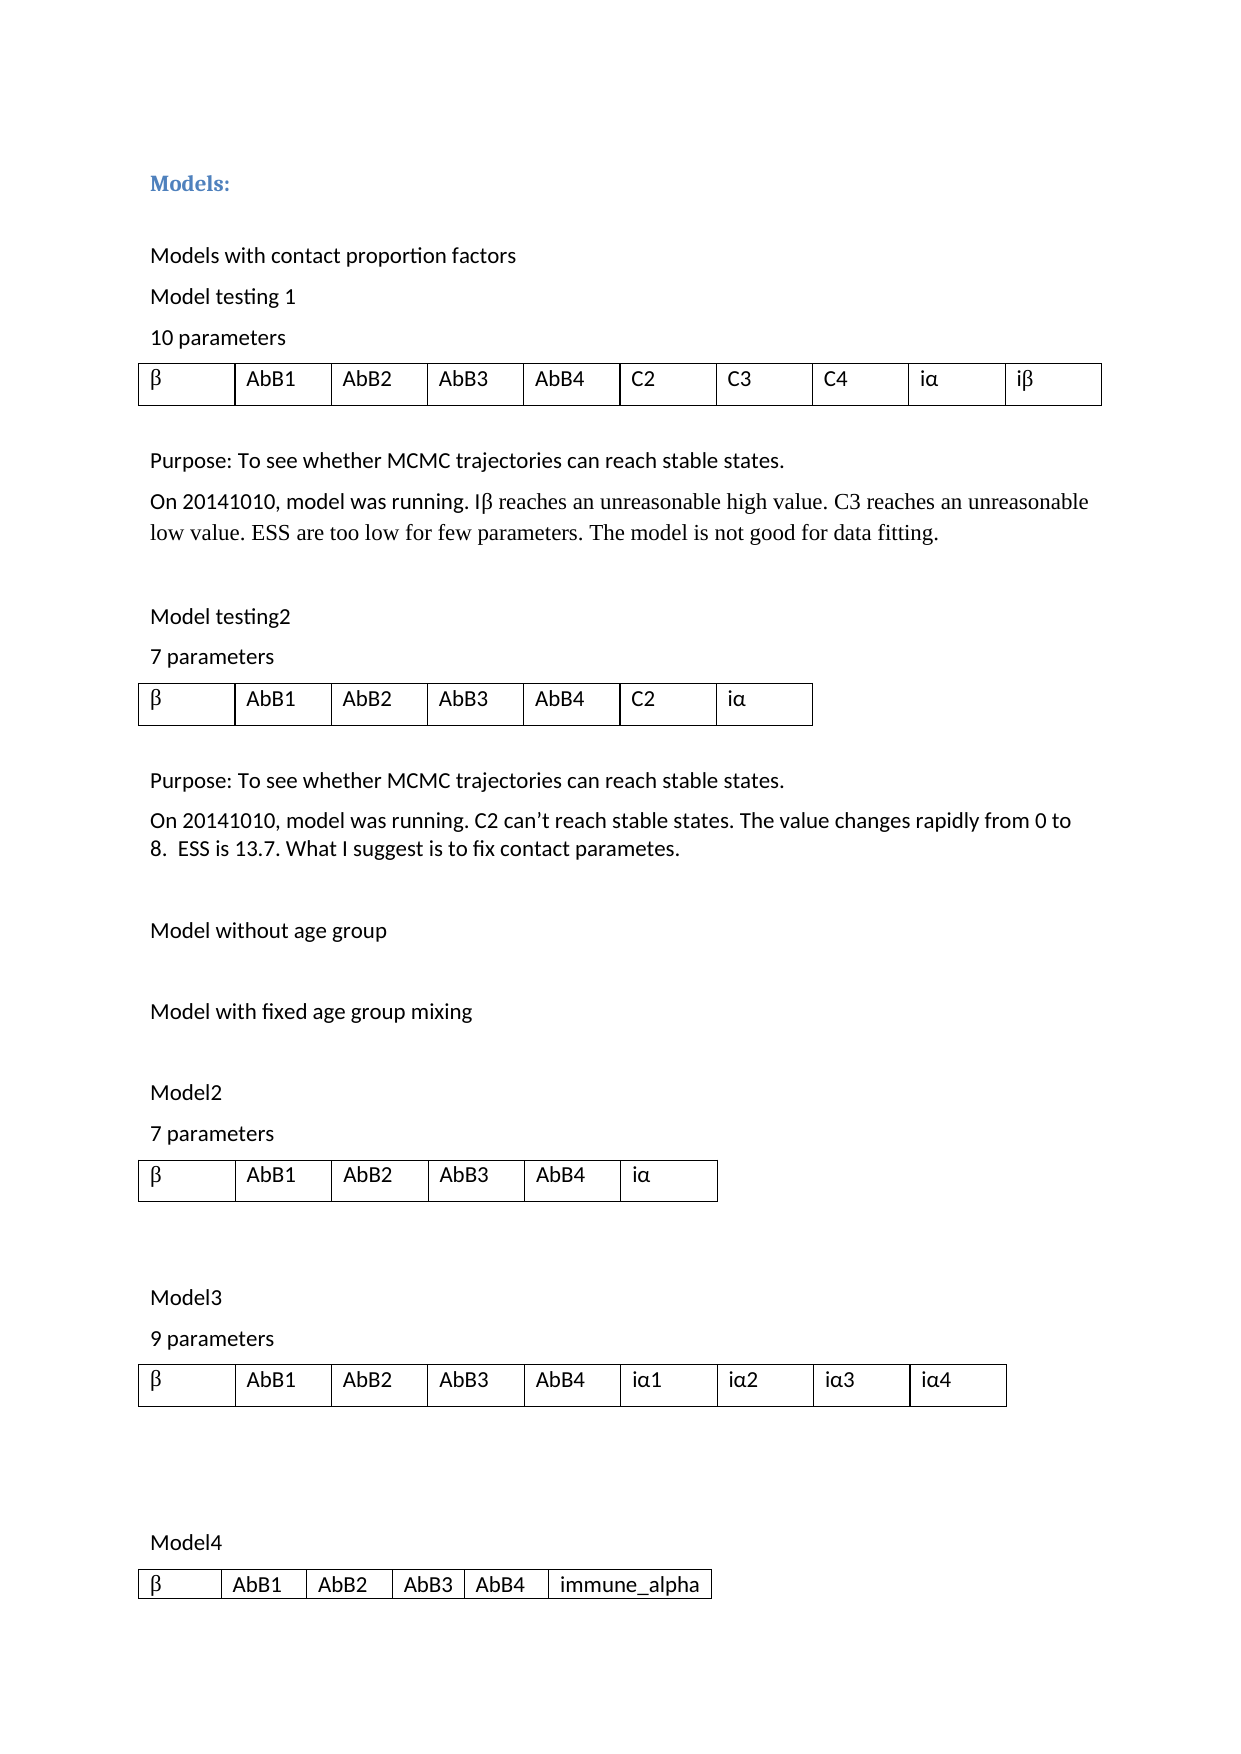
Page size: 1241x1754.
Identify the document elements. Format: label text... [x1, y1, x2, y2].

table_header AbB4 [525, 1161, 620, 1201]
text Purpose: To see whether MCMC trajectories can reach stable states. [150, 446, 1090, 474]
table_header C4 [813, 364, 908, 405]
text On 20141010, model was running. Iβ reaches an unreasonable high value. C3 reaches an unreasonable low value. ESS are too low for few parameters. The model is not good for data fitting. [150, 487, 1090, 545]
table_header iα1 [621, 1365, 717, 1406]
table_header AbB3 [393, 1570, 464, 1598]
table_header iα4 [911, 1365, 1006, 1406]
table_header AbB1 [236, 1365, 331, 1406]
table_header iα [717, 684, 812, 724]
text Purpose: To see whether MCMC trajectories can reach stable states. [150, 766, 1090, 794]
text Model3 [150, 1283, 1090, 1311]
table_header AbB1 [236, 364, 331, 405]
table_header AbB2 [332, 1161, 428, 1201]
table_header iα [621, 1161, 717, 1201]
table_header β [139, 1570, 221, 1598]
text Model4 [150, 1528, 1090, 1556]
text Model with fixed age group mixing [150, 997, 1090, 1026]
table_header AbB1 [236, 1161, 331, 1201]
table_header iβ [1006, 364, 1101, 405]
table_header AbB1 [222, 1570, 306, 1598]
table_header C2 [621, 364, 716, 405]
table_header AbB4 [465, 1570, 548, 1598]
table_header immune_alpha [549, 1570, 711, 1598]
table_header AbB3 [429, 1161, 524, 1201]
table_header AbB3 [428, 364, 523, 405]
table_header AbB2 [332, 684, 427, 724]
table_header AbB3 [428, 684, 523, 724]
text Model without age group [150, 916, 1090, 944]
text Models with contact proportion factors [150, 242, 1090, 269]
table_header AbB4 [524, 684, 619, 724]
table_header β [139, 684, 234, 724]
table_header AbB2 [307, 1570, 392, 1598]
table_header β [139, 1365, 235, 1406]
table_header iα [909, 364, 1005, 405]
table_header AbB4 [525, 1365, 620, 1406]
text Model2 [150, 1078, 1090, 1107]
table_header AbB2 [332, 364, 427, 405]
text On 20141010, model was running. C2 can’t reach stable states. The value changes rapidly from 0 to 8. ESS is 13.7. What I suggest is to fix contact parametes. [150, 807, 1090, 863]
table_header AbB1 [236, 684, 331, 724]
subtitle Models: [150, 171, 1090, 197]
text 7 parameters [150, 1119, 1090, 1147]
table_header C2 [621, 684, 716, 724]
table_header β [139, 364, 234, 405]
table_header iα2 [718, 1365, 813, 1406]
text 7 parameters [150, 642, 1090, 670]
text Model testing 1 [150, 282, 1090, 310]
table_header AbB4 [524, 364, 619, 405]
table_header β [139, 1161, 235, 1201]
table_header AbB3 [428, 1365, 524, 1406]
text 10 parameters [150, 323, 1090, 351]
table_header C3 [717, 364, 812, 405]
text Model testing2 [150, 602, 1090, 630]
table_header AbB2 [332, 1365, 427, 1406]
text 9 parameters [150, 1324, 1090, 1352]
table_header iα3 [814, 1365, 909, 1406]
